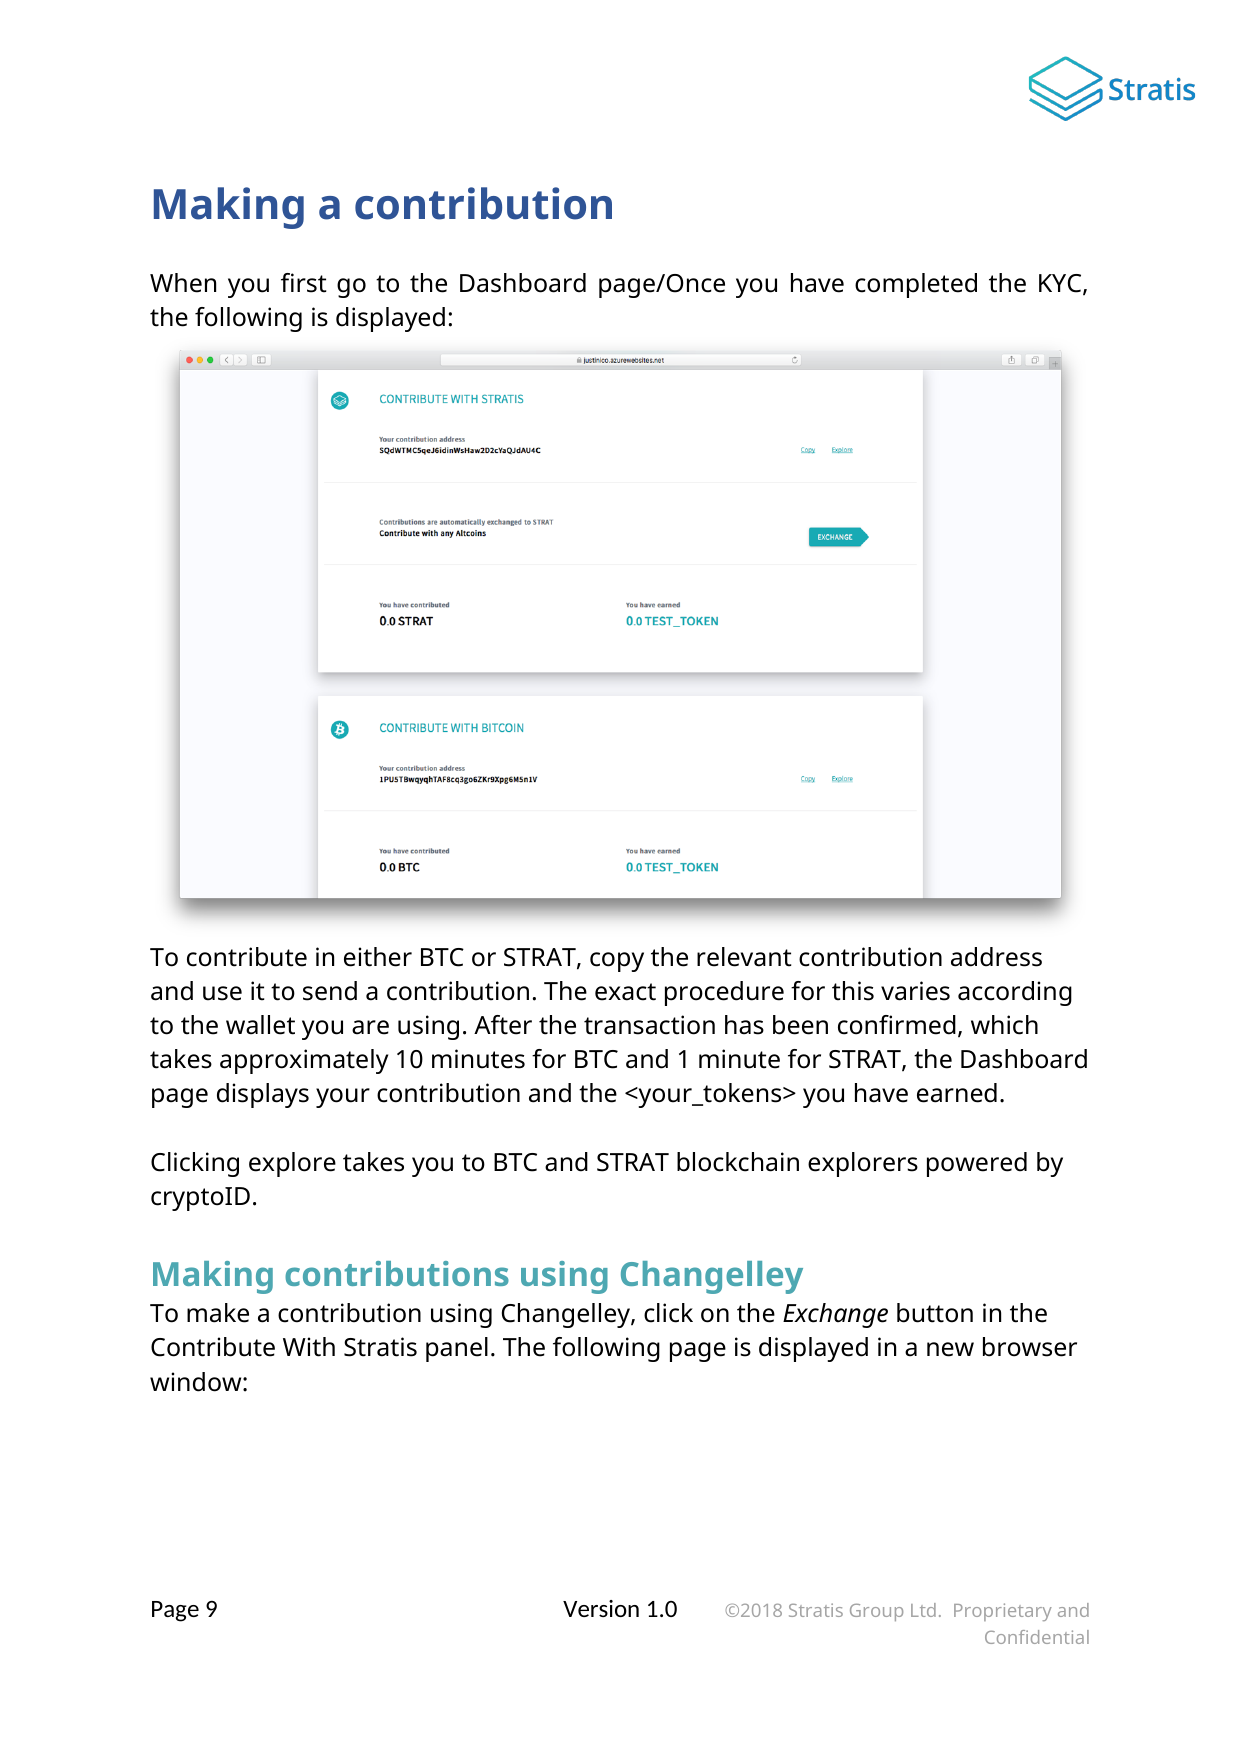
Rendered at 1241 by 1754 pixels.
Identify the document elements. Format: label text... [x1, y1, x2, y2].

text Clicking explore takes you to BTC and STRAT blockchain explorers powered by cryptoID. [150, 1144, 1090, 1212]
picture [150, 333, 1090, 940]
subtitle Making a contribution [150, 175, 1090, 232]
picture [1020, 38, 1204, 139]
subtitle Making contributions using Changelley [150, 1251, 1090, 1296]
text When you first go to the Dashboard page/Once you have completed the KYC, the following is displayed: [150, 266, 1090, 333]
text To contribute in either BTC or STRAT, copy the relevant contribution address and use it to send a contribution. The exact procedure for this varies according to the wallet you are using. After the transaction has been confirmed, which takes approximately 10 minutes for BTC and 1 minute for STRAT, the Dashboard page displays your contribution and the <your_tokens> you have earned. [150, 940, 1090, 1110]
text To make a contribution using Changelley, click on the Exchange button in the Contribute With Stratis panel. The following page is displayed in a new browser window: [150, 1296, 1090, 1398]
